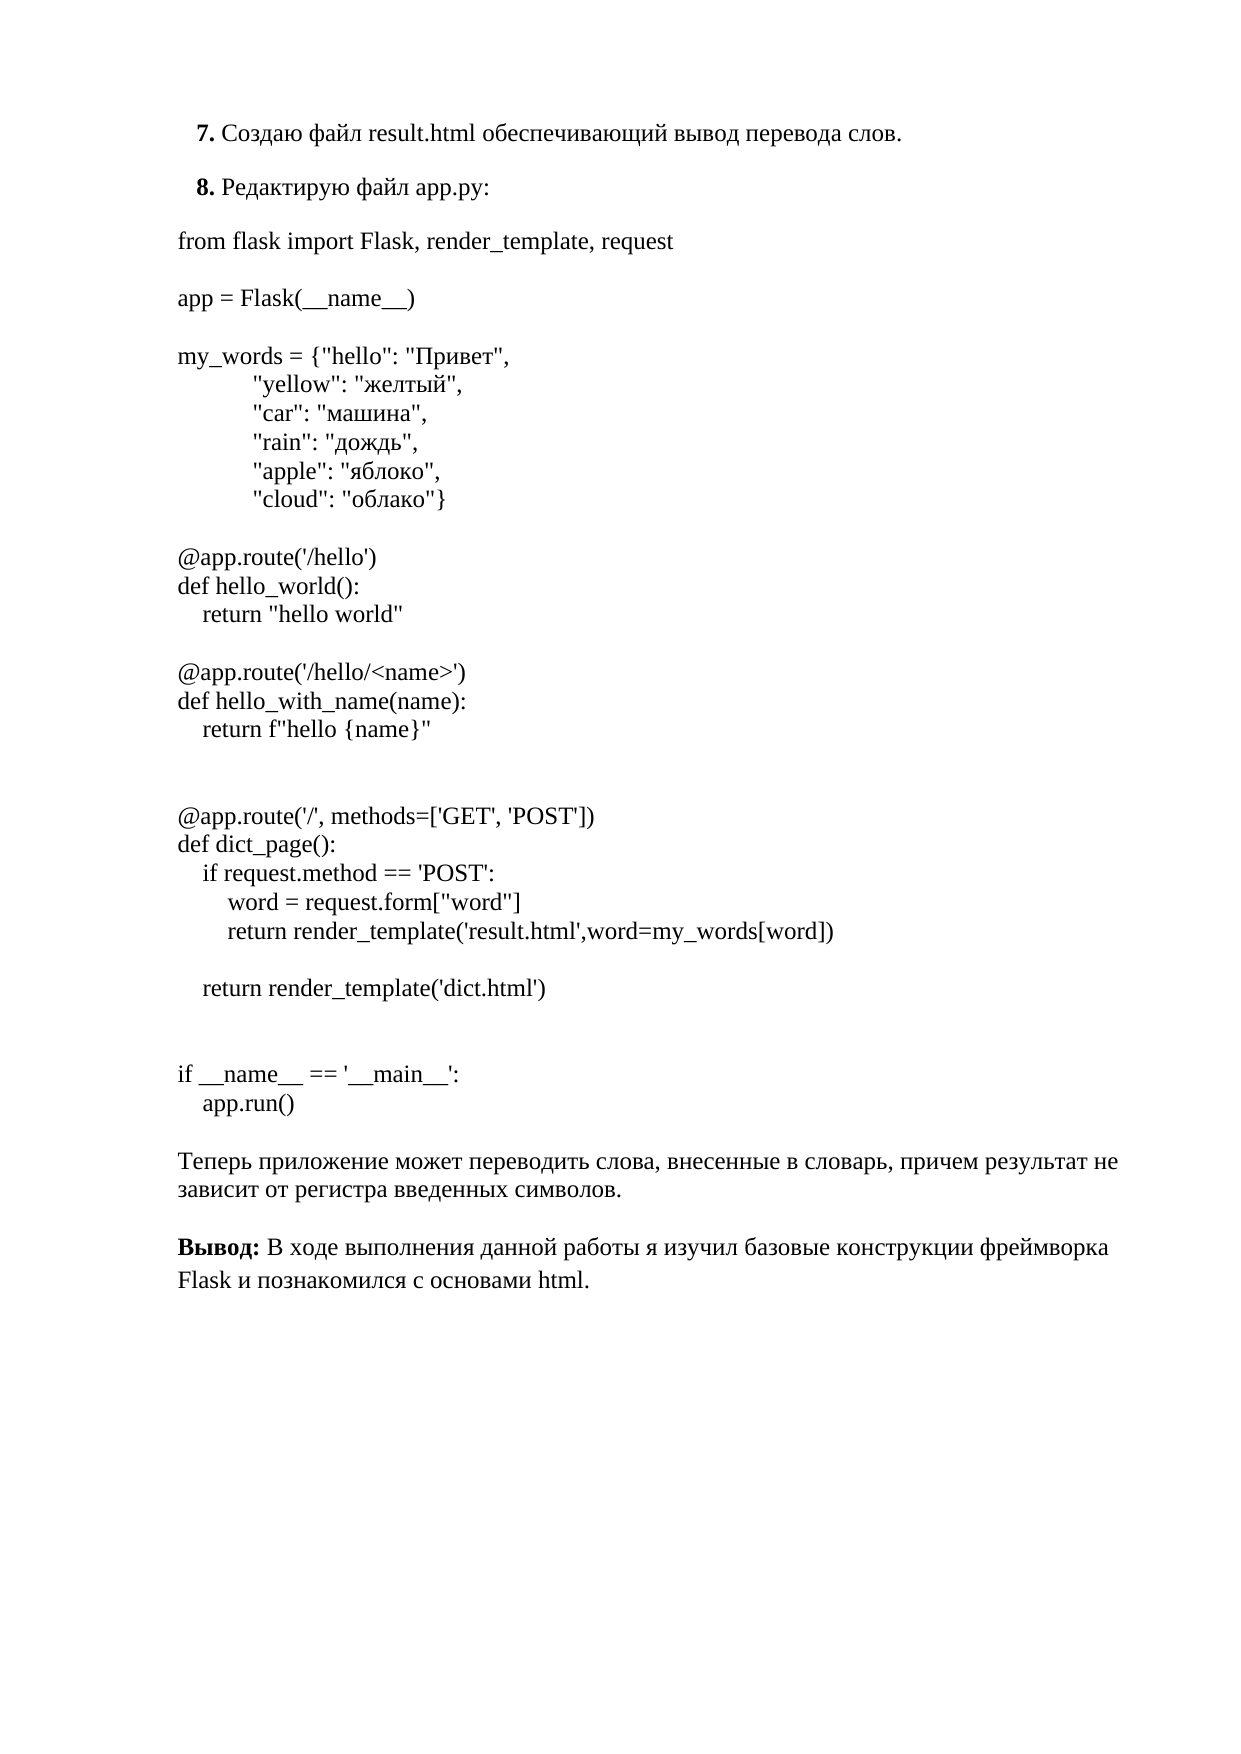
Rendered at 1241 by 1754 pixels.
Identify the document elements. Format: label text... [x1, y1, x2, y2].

text @app.route('/hello/<name>') [177, 657, 1152, 686]
text "rain": "дождь", [177, 427, 1152, 456]
text "yellow": "желтый", [177, 369, 1152, 398]
text Теперь приложение может переводить слова, внесенные в словарь, причем результат не зависит от регистра введенных символов. [177, 1146, 1152, 1203]
text my_words = {"hello": "Привет", [177, 341, 1152, 369]
text return render_template('dict.html') [177, 973, 1152, 1002]
text "car": "машина", [177, 398, 1152, 427]
text @app.route('/', methods=['GET', 'POST']) [177, 801, 1152, 829]
text Вывод: В ходе выполнения данной работы я изучил базовые конструкции фреймворка Flask и познакомился с основами html. [177, 1232, 1152, 1294]
text return f"hello {name}" [177, 714, 1152, 743]
text word = request.form["word"] [177, 887, 1152, 916]
text "cloud": "облако"} [177, 484, 1152, 513]
text return render_template('result.html',word=my_words[word]) [177, 916, 1152, 944]
text from flask import Flask, render_template, request [177, 226, 1152, 254]
text 7. Создаю файл result.html обеспечивающий вывод перевода слов. [177, 118, 1152, 147]
text app.run() [177, 1088, 1152, 1117]
text def dict_page(): [177, 829, 1152, 858]
text if request.method == 'POST': [177, 858, 1152, 887]
text @app.route('/hello') [177, 542, 1152, 571]
text 8. Редактирую файл арр.ру: [177, 172, 1152, 201]
text def hello_with_name(name): [177, 686, 1152, 714]
text return "hello world" [177, 599, 1152, 628]
text "apple": "яблоко", [177, 456, 1152, 484]
text def hello_world(): [177, 571, 1152, 599]
text app = Flask(__name__) [177, 283, 1152, 312]
text if __name__ == '__main__': [177, 1059, 1152, 1088]
